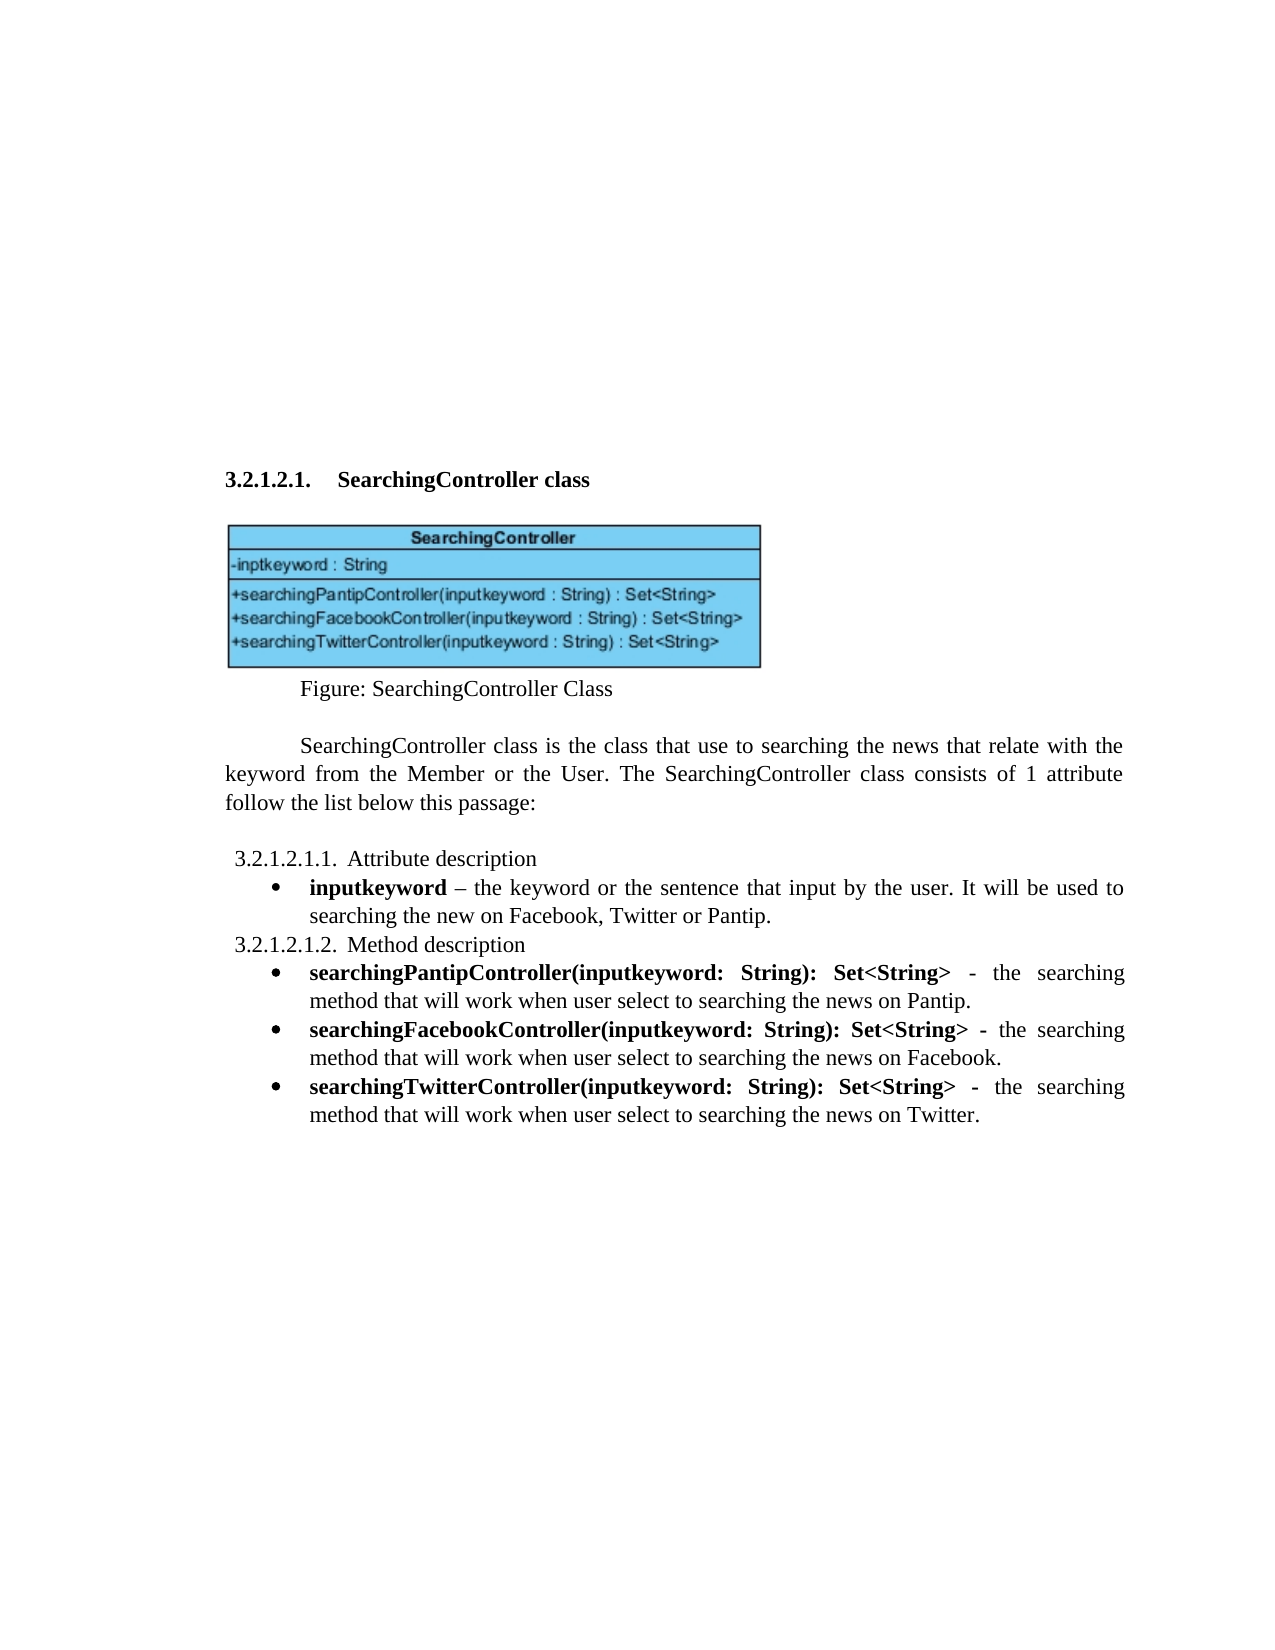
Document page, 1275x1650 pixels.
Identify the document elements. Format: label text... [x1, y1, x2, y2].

list searchingPantipController(inputkeyword: String): Set<String> - the searching method that will work when user select to searching the news on Pantip. [272, 959, 1125, 1014]
list Method description [234, 931, 1125, 957]
list inputkeyword – the keyword or the sentence that input by the user. It will be used to searching the new on Facebook, Twitter or Pantip. [272, 874, 1125, 929]
list SearchingController class is the class that use to searching the news that relate with the keyword from the Member or the User. The SearchingController class consists of 1 attribute follow the list below this passage: [225, 732, 1125, 815]
picture [225, 522, 766, 673]
list Attribute description [234, 845, 1125, 872]
list searchingTwitterController(inputkeyword: String): Set<String> - the searching method that will work when user select to searching the news on Twitter. [272, 1073, 1125, 1128]
list Figure: SearchingController Class [225, 675, 1125, 701]
list searchingFacebookController(inputkeyword: String): Set<String> - the searching method that will work when user select to searching the news on Facebook. [272, 1016, 1125, 1071]
list SearchingController class [225, 466, 1125, 492]
